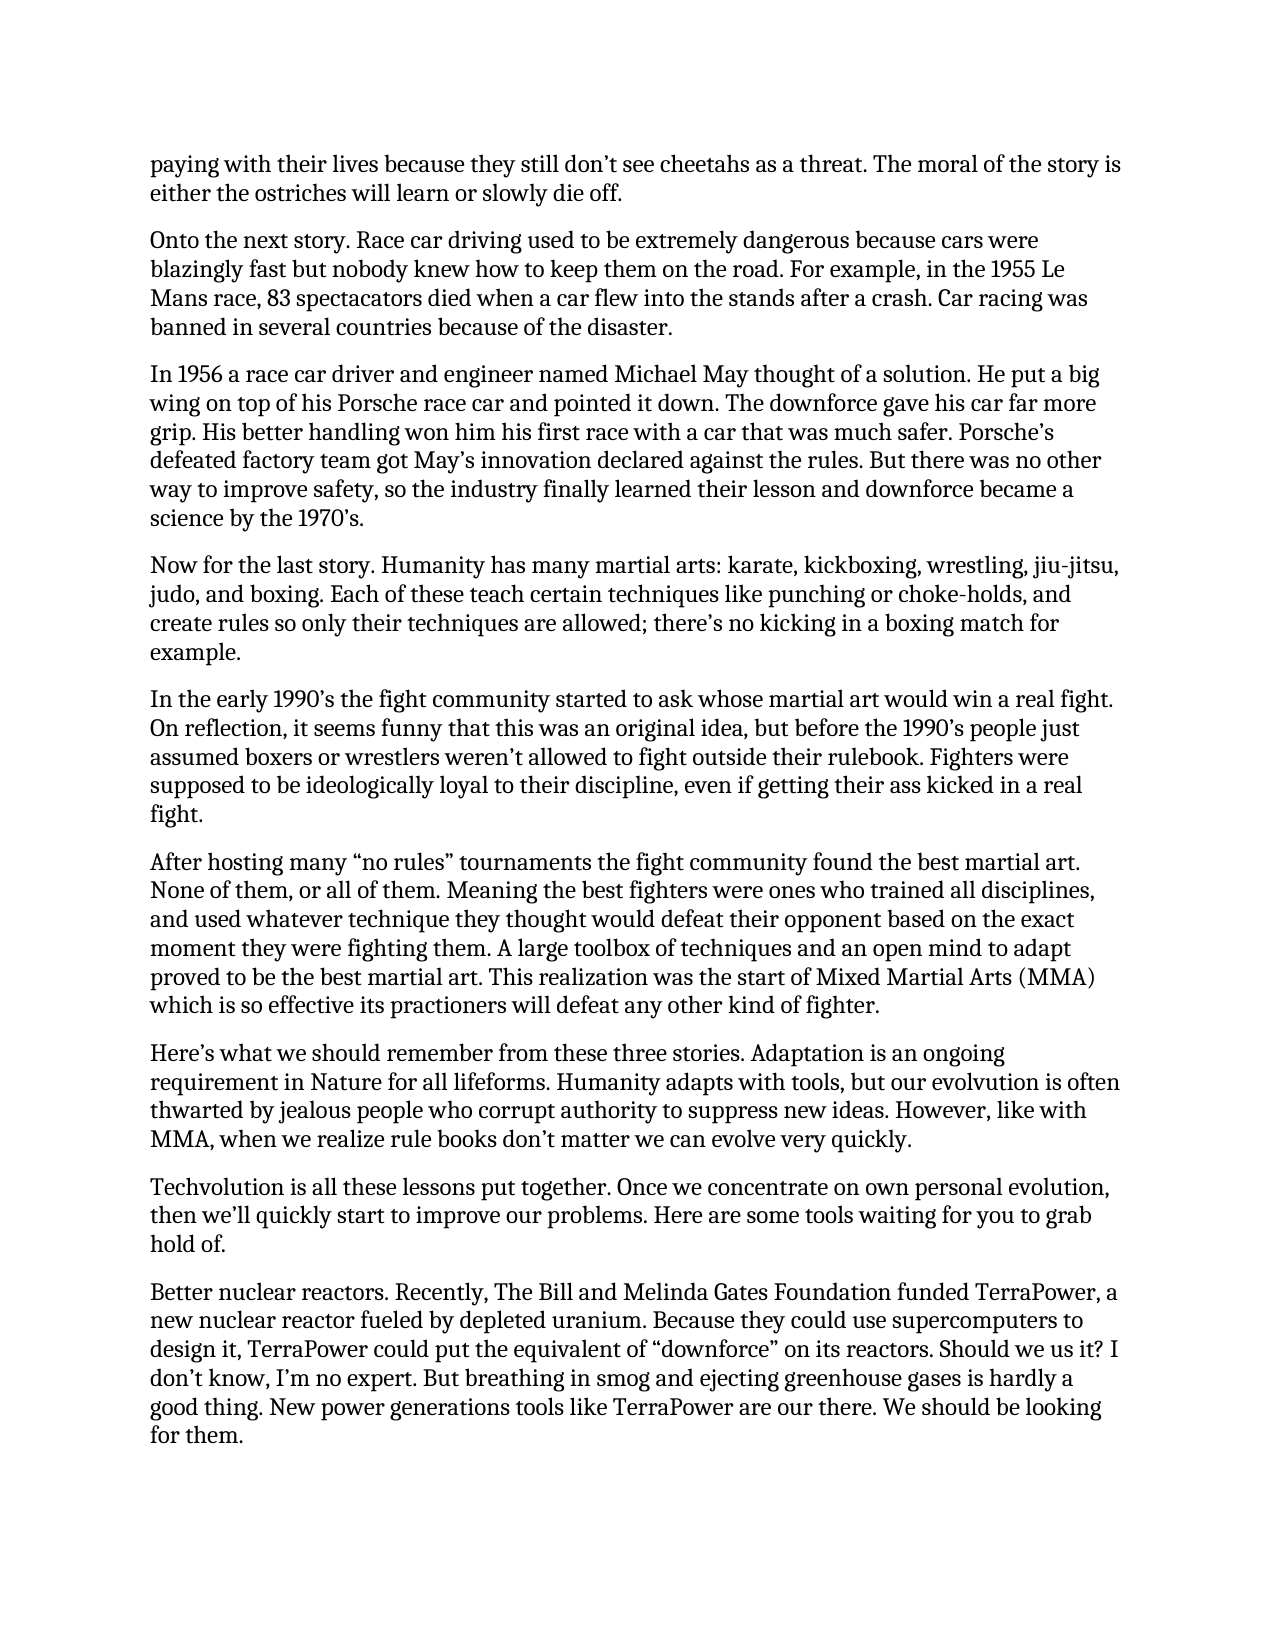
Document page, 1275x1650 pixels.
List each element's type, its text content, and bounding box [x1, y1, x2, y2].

text Onto the next story. Race car driving used to be extremely dangerous because cars were blazingly fast but nobody knew how to keep them on the road. For example, in the 1955 Le Mans race, 83 spectacators died when a car flew into the stands after a crash. Car racing was banned in several countries because of the disaster. [150, 226, 1125, 341]
text Techvolution is all these lessons put together. Once we concentrate on own personal evolution, then we’ll quickly start to improve our problems. Here are some tools waiting for you to grab hold of. [150, 1172, 1125, 1259]
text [150, 150, 1125, 207]
text In the early 1990’s the fight community started to ask whose martial art would win a real fight. On reflection, it seems funny that this was an original idea, but before the 1990’s people just assumed boxers or wrestlers weren’t allowed to fight outside their rulebook. Fighters were supposed to be ideologically loyal to their discipline, even if getting their ass kicked in a real fight. [150, 685, 1125, 829]
text Here’s what we should remember from these three stories. Adaptation is an ongoing requirement in Nature for all lifeforms. Humanity adapts with tools, but our evolvution is often thwarted by jealous people who corrupt authority to suppress new ideas. However, like with MMA, when we realize rule books don’t matter we can evolve very quickly. [150, 1039, 1125, 1154]
text Better nuclear reactors. Recently, The Bill and Melinda Gates Foundation funded TerraPower, a new nuclear reactor fueled by depleted uranium. Because they could use supercomputers to design it, TerraPower could put the equivalent of “downforce” on its reactors. Should we us it? I don’t know, I’m no expert. But breathing in smog and ejecting greenhouse gases is hardly a good thing. New power generations tools like TerraPower are our there. We should be looking for them. [150, 1277, 1125, 1450]
text After hosting many “no rules” tournaments the fight community found the best martial art. None of them, or all of them. Meaning the best fighters were ones who trained all disciplines, and used whatever technique they thought would defeat their opponent based on the exact moment they were fighting them. A large toolbox of techniques and an open mind to adapt proved to be the best martial art. This realization was the start of Mixed Martial Arts (MMA) which is so effective its practioners will defeat any other kind of fighter. [150, 847, 1125, 1020]
text Now for the last story. Humanity has many martial arts: karate, kickboxing, wrestling, jiu-jitsu, judo, and boxing. Each of these teach certain techniques like punching or choke-holds, and create rules so only their techniques are allowed; there’s no kicking in a boxing match for example. [150, 551, 1125, 666]
text In 1956 a race car driver and engineer named Michael May thought of a solution. He put a big wing on top of his Porsche race car and pointed it down. The downforce gave his car far more grip. His better handling won him his first race with a car that was much safer. Porsche’s defeated factory team got May’s innovation declared against the rules. But there was no other way to improve safety, so the industry finally learned their lesson and downforce became a science by the 1970’s. [150, 360, 1125, 532]
